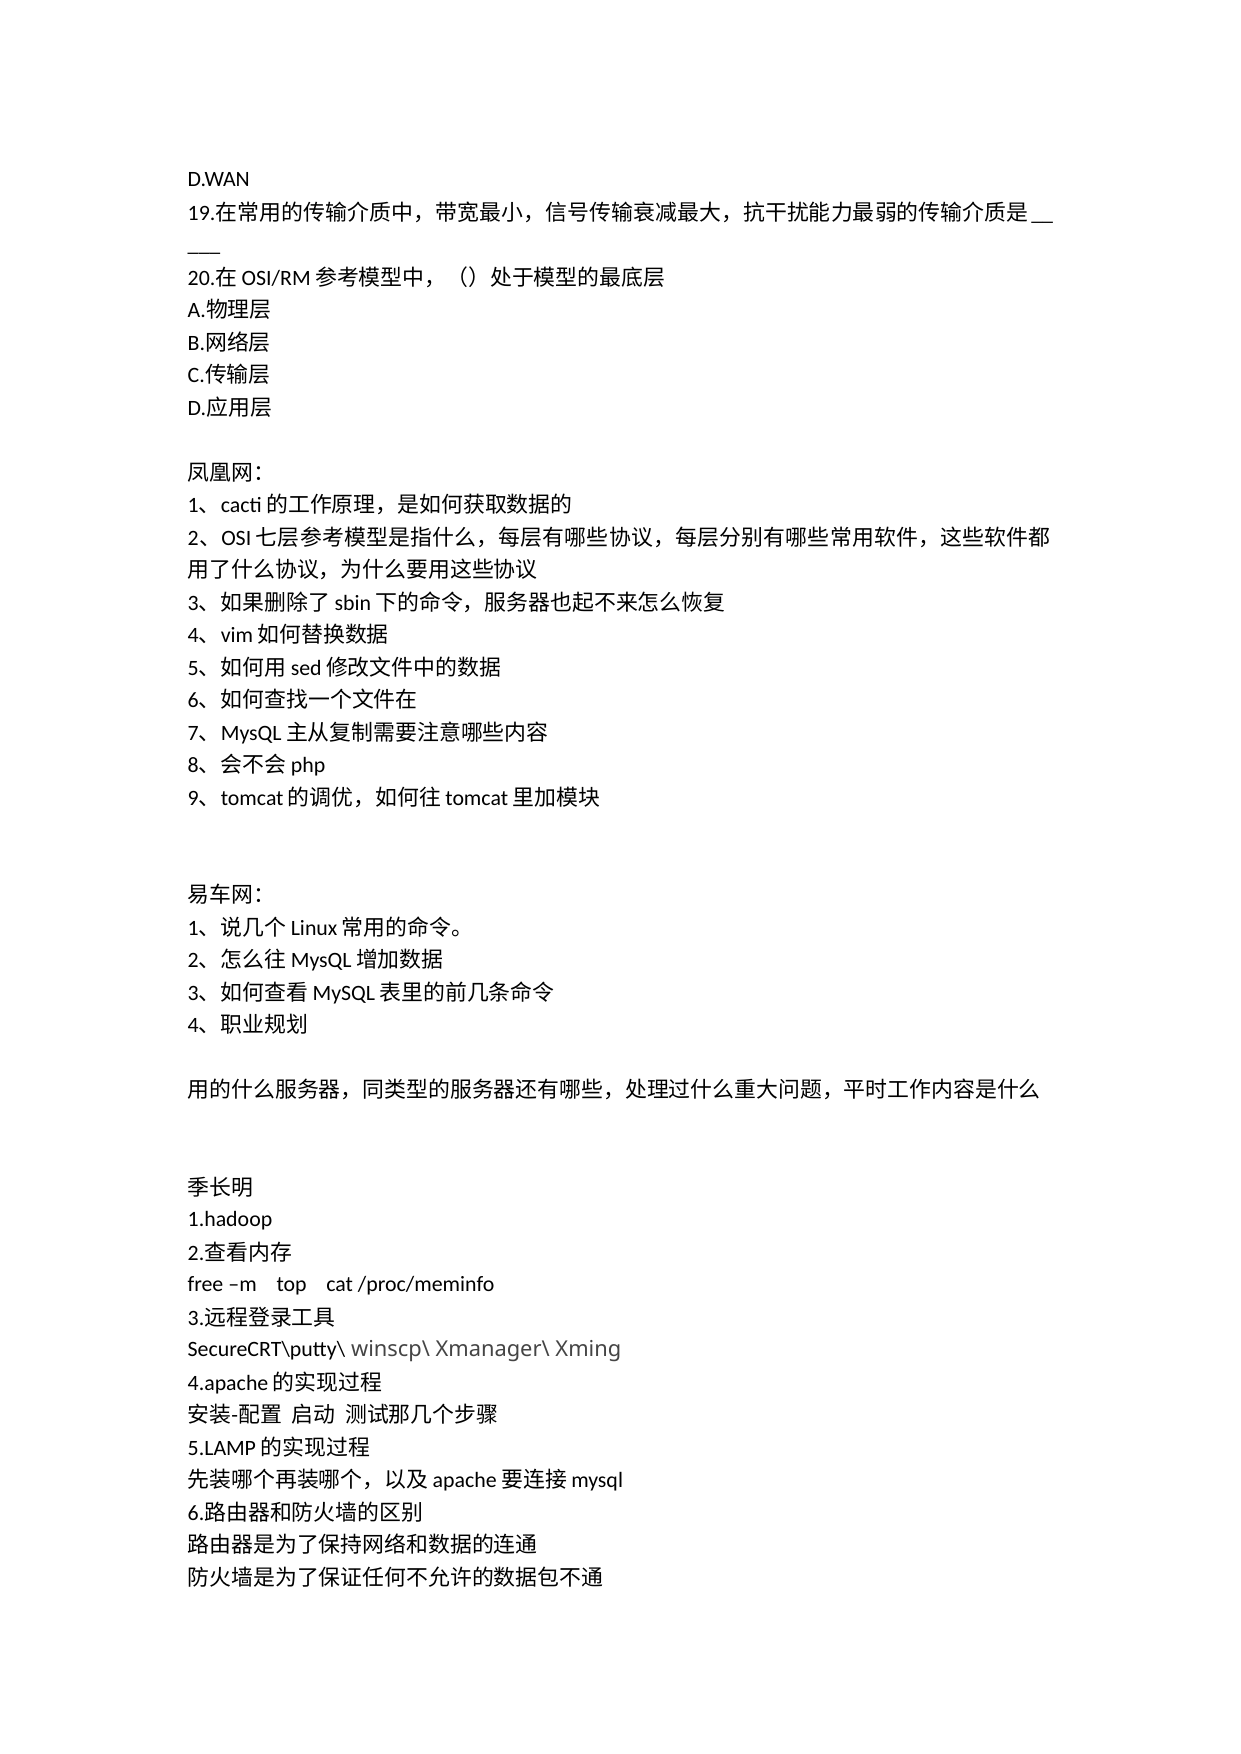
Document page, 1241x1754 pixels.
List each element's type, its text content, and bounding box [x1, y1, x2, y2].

text 5.LAMP的实现过程 [187, 1429, 1053, 1462]
text 9、tomcat的调优，如何往tomcat里加模块 [187, 779, 1053, 812]
text C.传输层 [187, 357, 1053, 389]
text 易车网： [187, 877, 1053, 909]
text 4、vim如何替换数据 [187, 617, 1053, 649]
text 3、如何查看MySQL表里的前几条命令 [187, 974, 1053, 1007]
text 1、说几个Linux常用的命令。 [187, 909, 1053, 942]
text 路由器是为了保持网络和数据的连通 [187, 1527, 1053, 1559]
text 3、如果删除了sbin下的命令，服务器也起不来怎么恢复 [187, 584, 1053, 617]
text 6.路由器和防火墙的区别 [187, 1494, 1053, 1527]
text 用的什么服务器，同类型的服务器还有哪些，处理过什么重大问题，平时工作内容是什么 [187, 1072, 1053, 1104]
text D.WAN [187, 162, 1053, 194]
text 3.远程登录工具 [187, 1299, 1053, 1332]
text 4、职业规划 [187, 1007, 1053, 1039]
text 4.apache的实现过程 [187, 1364, 1053, 1397]
text free –m top cat /proc/meminfo [187, 1267, 1053, 1299]
text 1、cacti的工作原理，是如何获取数据的 [187, 487, 1053, 519]
text 7、MysQL主从复制需要注意哪些内容 [187, 714, 1053, 747]
text D.应用层 [187, 389, 1053, 422]
text 安装-配置 启动 测试那几个步骤 [187, 1397, 1053, 1429]
text B.网络层 [187, 324, 1053, 357]
text 季长明 [187, 1169, 1053, 1202]
text 8、会不会php [187, 747, 1053, 779]
text 防火墙是为了保证任何不允许的数据包不通 [187, 1559, 1053, 1592]
text 20.在OSI/RM参考模型中，（）处于模型的最底层 [187, 259, 1053, 292]
text 5、如何用sed修改文件中的数据 [187, 649, 1053, 682]
text 凤凰网： [187, 454, 1053, 487]
text SecureCRT\putty\ winscp\ Xmanager\ Xming [187, 1332, 1053, 1364]
text 2、OSI七层参考模型是指什么，每层有哪些协议，每层分别有哪些常用软件，这些软件都用了什么协议，为什么要用这些协议 [187, 519, 1053, 584]
text 2、怎么往MysQL增加数据 [187, 942, 1053, 974]
text 1.hadoop [187, 1202, 1053, 1234]
text 2.查看内存 [187, 1234, 1053, 1267]
text 19.在常用的传输介质中，带宽最小，信号传输衰减最大，抗干扰能力最弱的传输介质是_____ [187, 194, 1053, 259]
text 先装哪个再装哪个，以及apache要连接mysql [187, 1462, 1053, 1494]
text A.物理层 [187, 292, 1053, 324]
text 6、如何查找一个文件在 [187, 682, 1053, 714]
